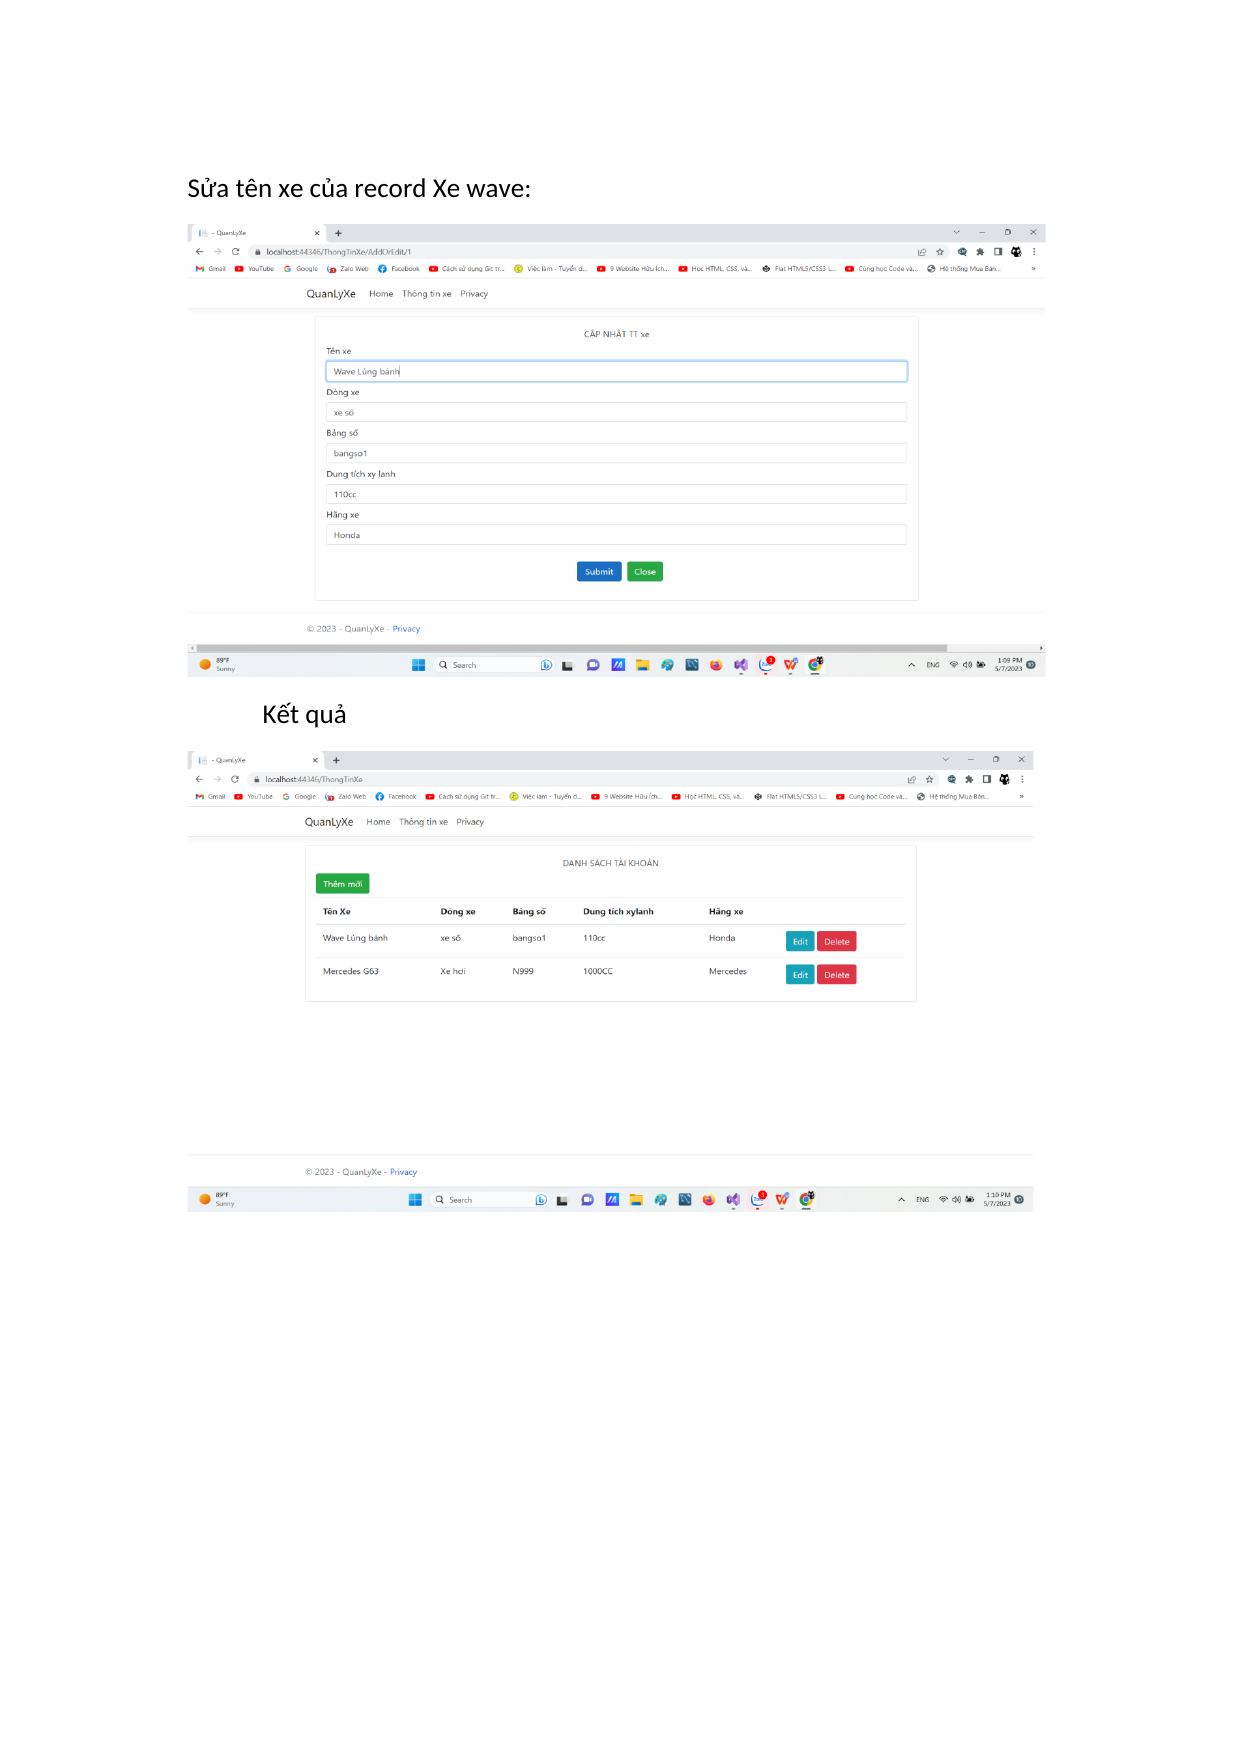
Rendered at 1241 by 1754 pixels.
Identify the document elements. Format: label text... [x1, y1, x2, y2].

text Kết quả [187, 697, 1053, 730]
picture [187, 224, 1046, 677]
text Sửa tên xe của record Xe wave: [187, 171, 1053, 204]
picture [187, 751, 1034, 1212]
